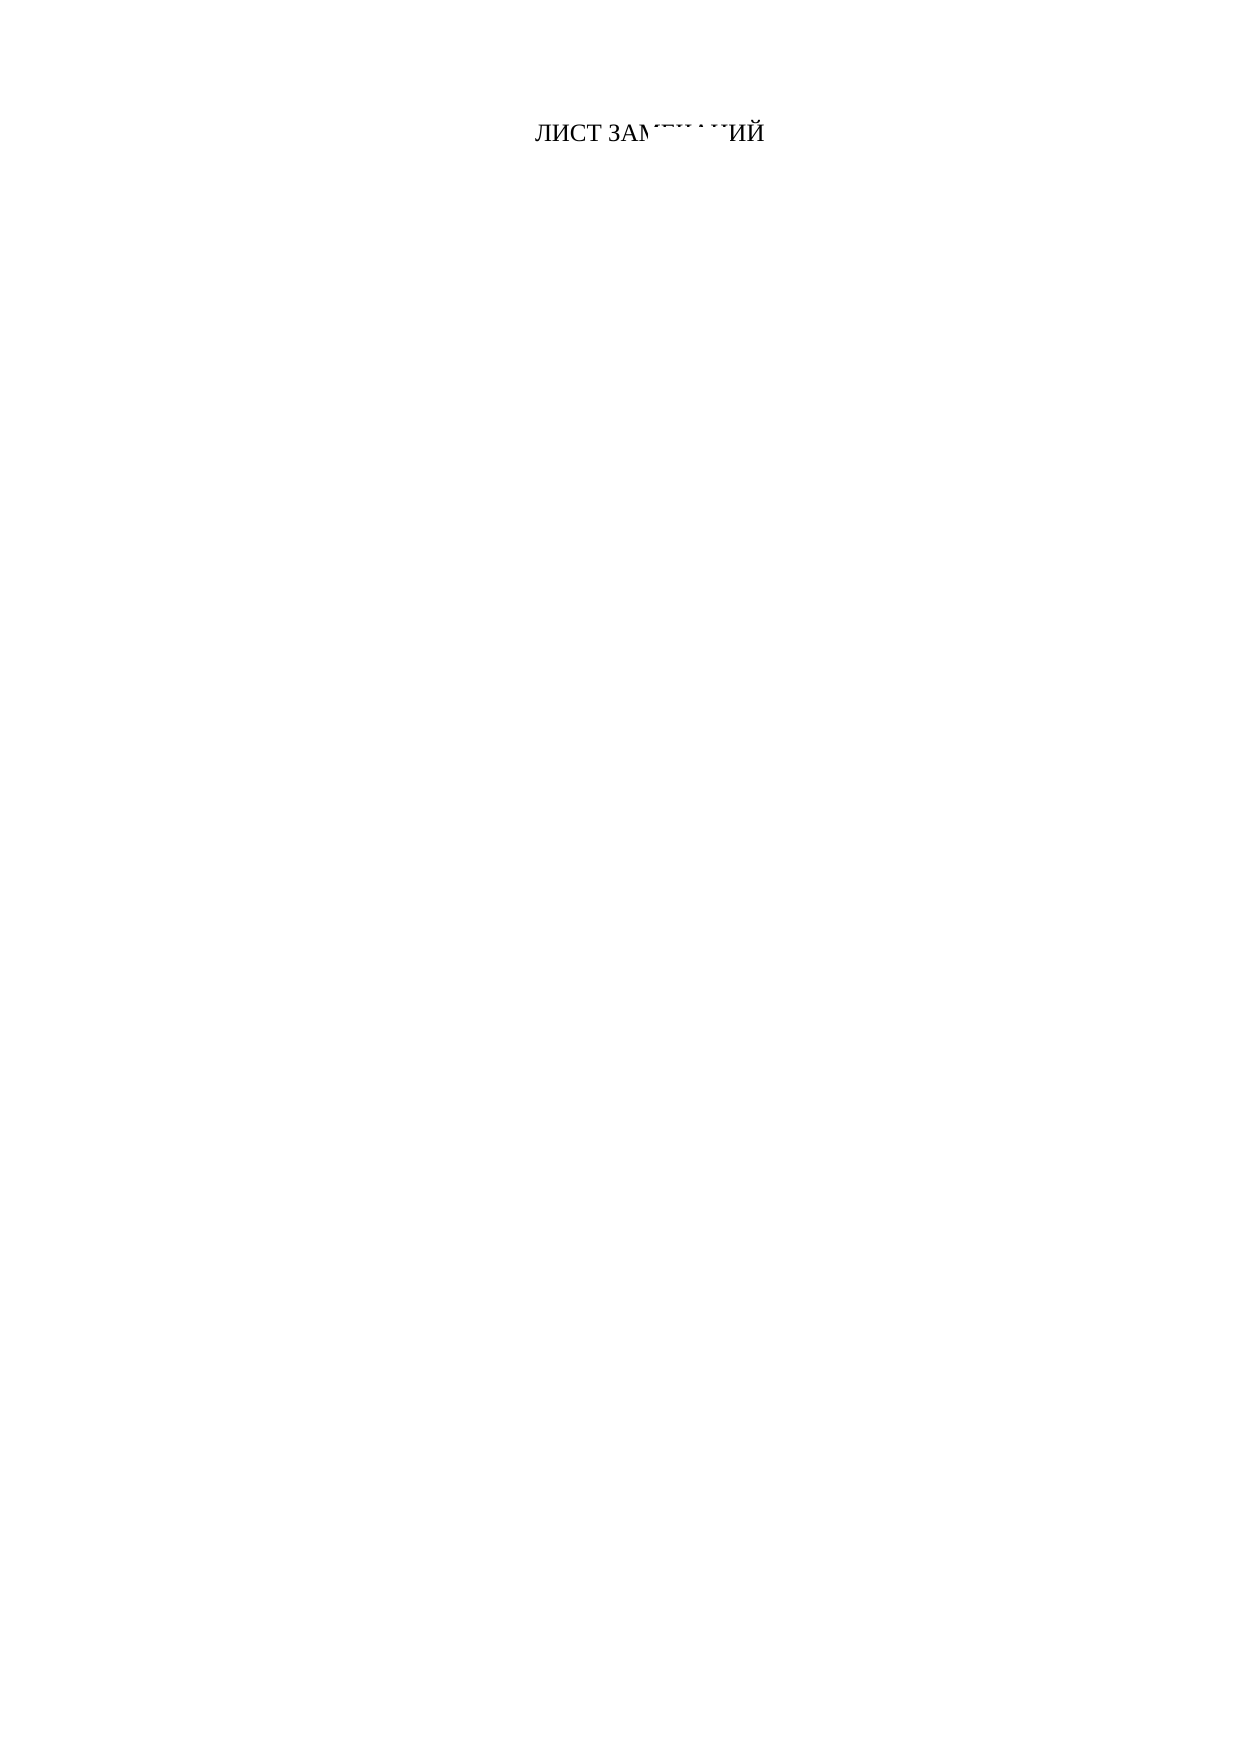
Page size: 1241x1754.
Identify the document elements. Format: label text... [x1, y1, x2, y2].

subtitle лист замечаний [177, 118, 1122, 147]
